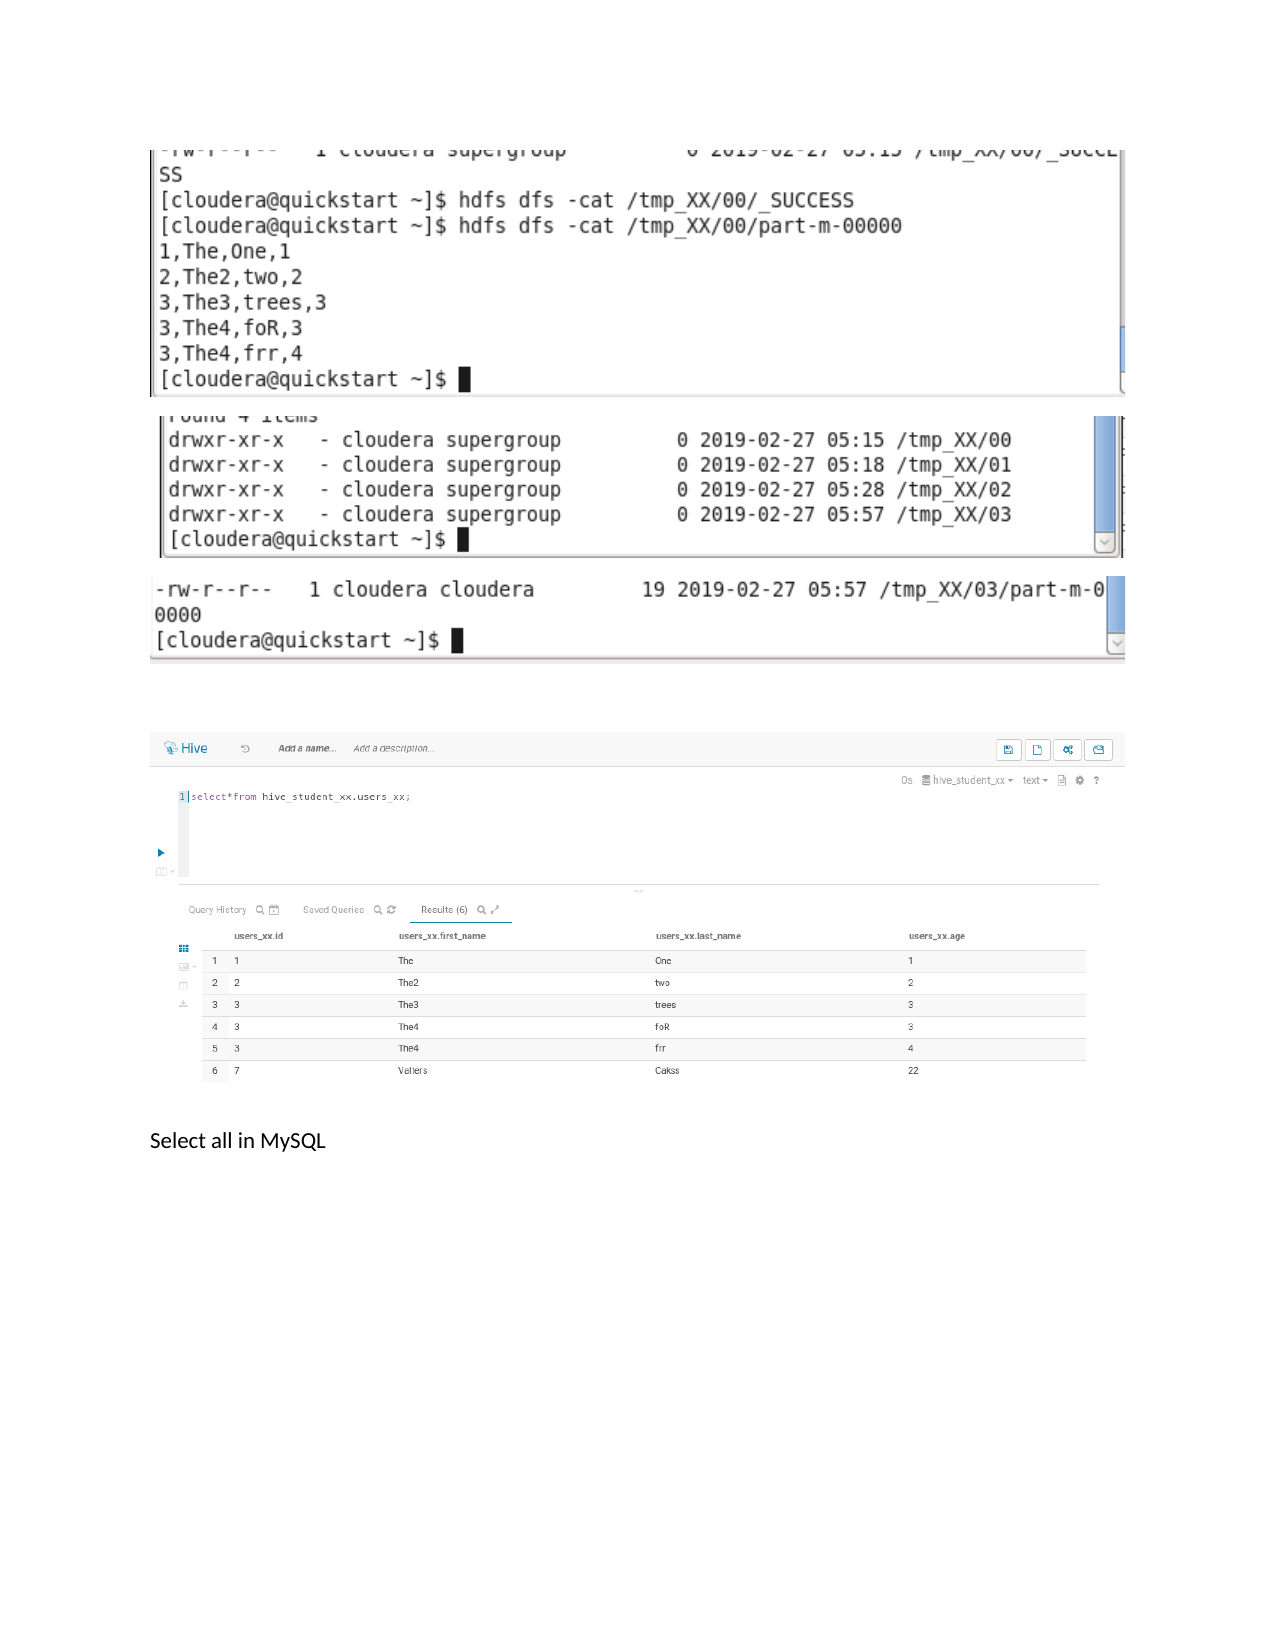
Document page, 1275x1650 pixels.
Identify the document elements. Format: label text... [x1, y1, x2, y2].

picture [150, 416, 1125, 558]
text Select all in MySQL [150, 1126, 1125, 1154]
picture [150, 576, 1125, 664]
picture [150, 150, 1125, 397]
picture [150, 729, 1125, 1108]
